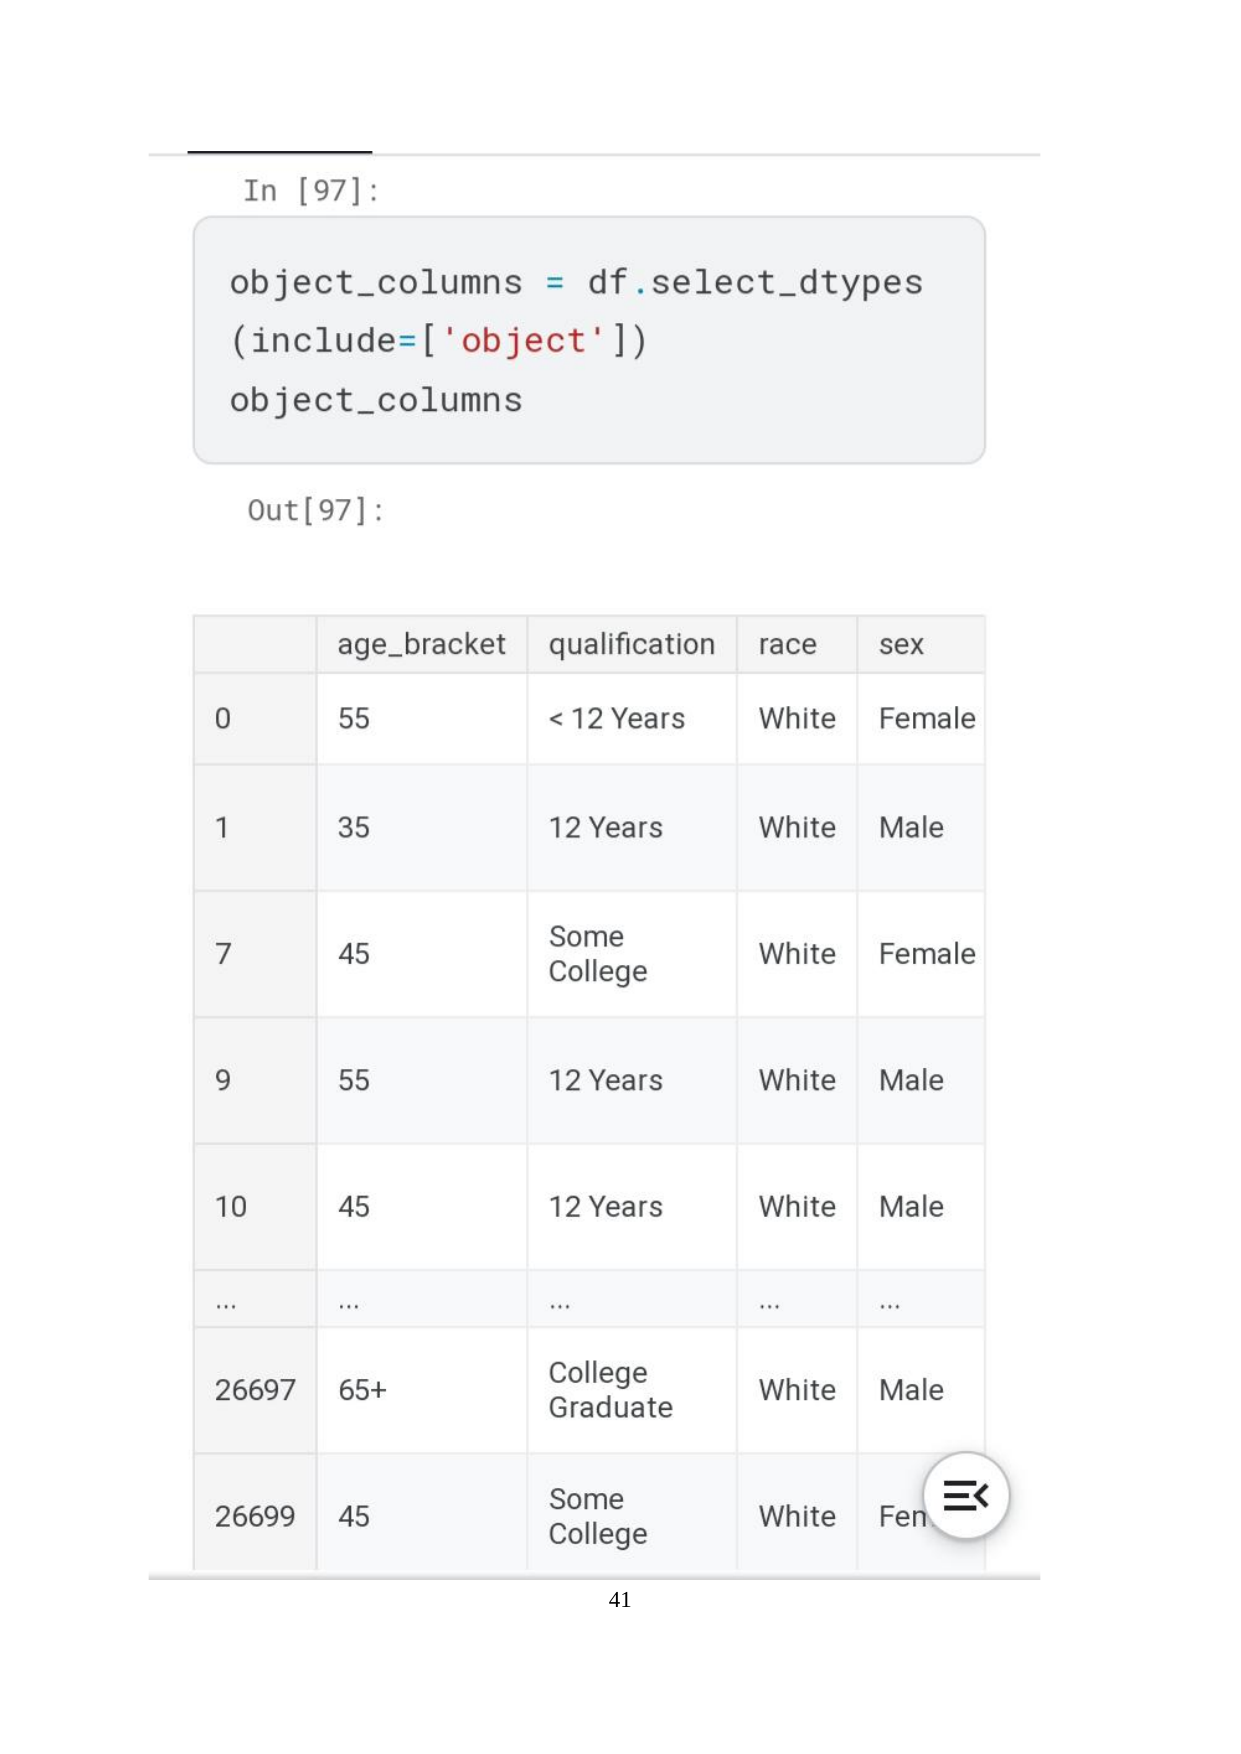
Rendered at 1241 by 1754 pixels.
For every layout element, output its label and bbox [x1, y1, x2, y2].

picture [148, 151, 1041, 1580]
